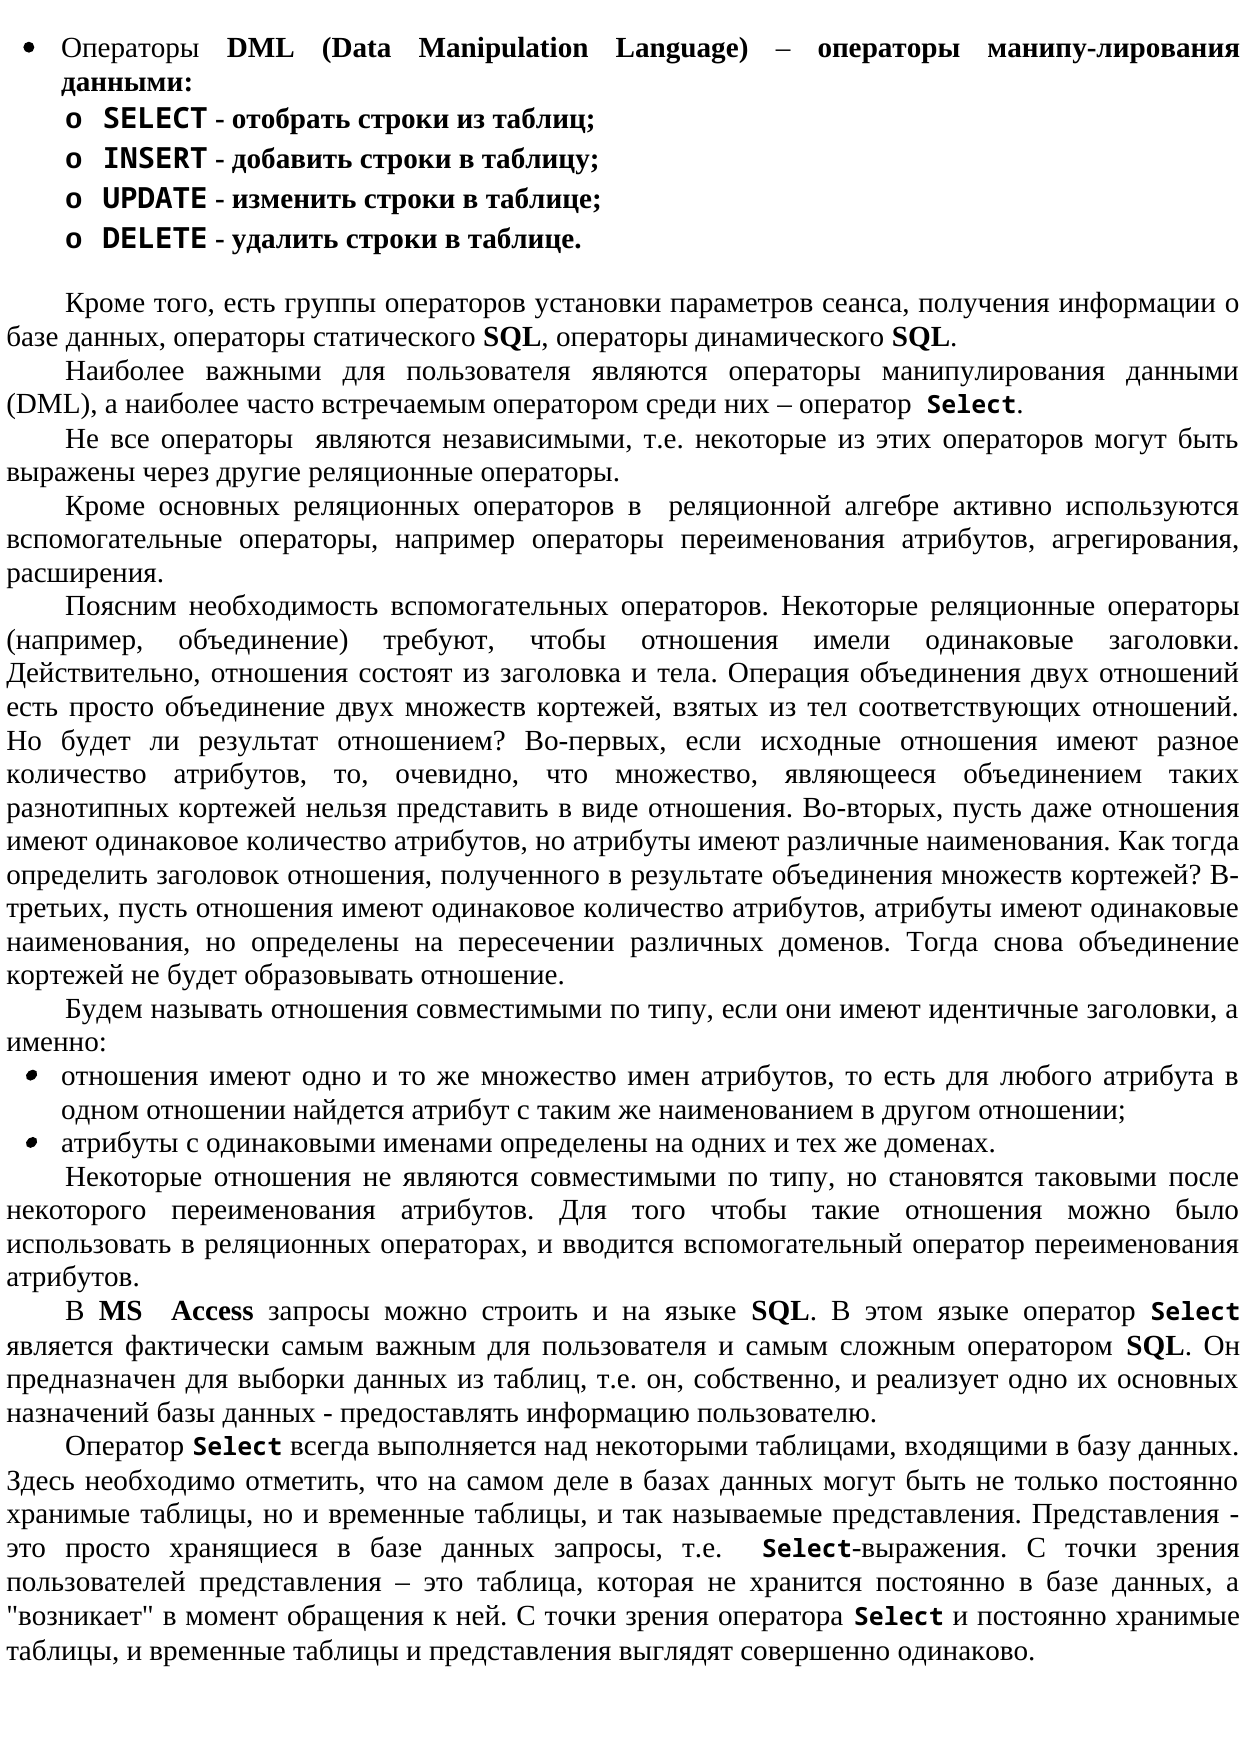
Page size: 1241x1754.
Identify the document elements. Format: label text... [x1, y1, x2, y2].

text Кроме основных реляционных операторов в реляционной алгебре активно используются вспомогательные операторы, например операторы переименования атрибутов, агрегирования, расширения. [6, 488, 1240, 588]
text Оператор Select всегда выполняется над некоторыми таблицами, входящими в базу данных. Здесь необходимо отметить, что на самом деле в базах данных могут быть не только постоянно хранимые таблицы, но и временные таблицы, и так называемые представления. Представления - это просто хранящиеся в базе данных запросы, т.е. Select-выражения. С точки зрения пользователей представления – это таблица, которая не хранится постоянно в базе данных, а "возникает" в момент обращения к ней. С точки зрения оператора Select и постоянно хранимые таблицы, и временные таблицы и представления выглядят совершенно одинаково. [6, 1428, 1240, 1666]
text Наиболее важными для пользователя являются операторы манипулирования данными (DML), а наиболее часто встречаемым оператором среди них – оператор Select. [6, 353, 1240, 421]
text Некоторые отношения не являются совместимыми по типу, но становятся таковыми после некоторого переименования атрибутов. Для того чтобы такие отношения можно было использовать в реляционных операторах, и вводится вспомогательный оператор переименования атрибутов. [6, 1159, 1240, 1293]
list INSERT - добавить строки в таблицу; [65, 137, 1240, 177]
text Кроме того, есть группы операторов установки параметров сеанса, получения информации о базе данных, операторы статического SQL, операторы динамического SQL. [6, 286, 1240, 353]
list атрибуты с одинаковыми именами определены на одних и тех же доменах. [24, 1125, 1240, 1159]
text В MS Access запросы можно строить и на языке SQL. В этом языке оператор Select является фактически самым важным для пользователя и самым сложным оператором SQL. Он предназначен для выборки данных из таблиц, т.е. он, собственно, и реализует одно их основных назначений базы данных - предоставлять информацию пользователю. [6, 1293, 1240, 1428]
list DELETE - удалить строки в таблице. [65, 217, 1240, 257]
text Поясним необходимость вспомогательных операторов. Некоторые реляционные операторы (например, объединение) требуют, чтобы отношения имели одинаковые заголовки. Действительно, отношения состоят из заголовка и тела. Операция объединения двух отношений есть просто объединение двух множеств кортежей, взятых из тел соответствующих отношений. Но будет ли результат отношением? Во-первых, если исходные отношения имеют разное количество атрибутов, то, очевидно, что множество, являющееся объединением таких разнотипных кортежей нельзя представить в виде отношения. Во-вторых, пусть даже отношения имеют одинаковое количество атрибутов, но атрибуты имеют различные наименования. Как тогда определить заголовок отношения, полученного в результате объединения множеств кортежей? В-третьих, пусть отношения имеют одинаковое количество атрибутов, атрибуты имеют одинаковые наименования, но определены на пересечении различных доменов. Тогда снова объединение кортежей не будет образовывать отношение. [6, 588, 1240, 991]
list отношения имеют одно и то же множество имен атрибутов, то есть для любого атрибута в одном отношении найдется атрибут с таким же наименованием в другом отношении; [24, 1058, 1240, 1125]
list SELECT - отобрать строки из таблиц; [65, 97, 1240, 137]
list UPDATE - изменить строки в таблице; [65, 177, 1240, 217]
list Операторы DML (Data Manipulation Language) – операторы манипу-лирования данными: [24, 30, 1240, 97]
text Будем называть отношения совместимыми по типу, если они имеют идентичные заголовки, а именно: [6, 991, 1240, 1058]
text Не все операторы являются независимыми, т.е. некоторые из этих операторов могут быть выражены через другие реляционные операторы. [6, 421, 1240, 488]
